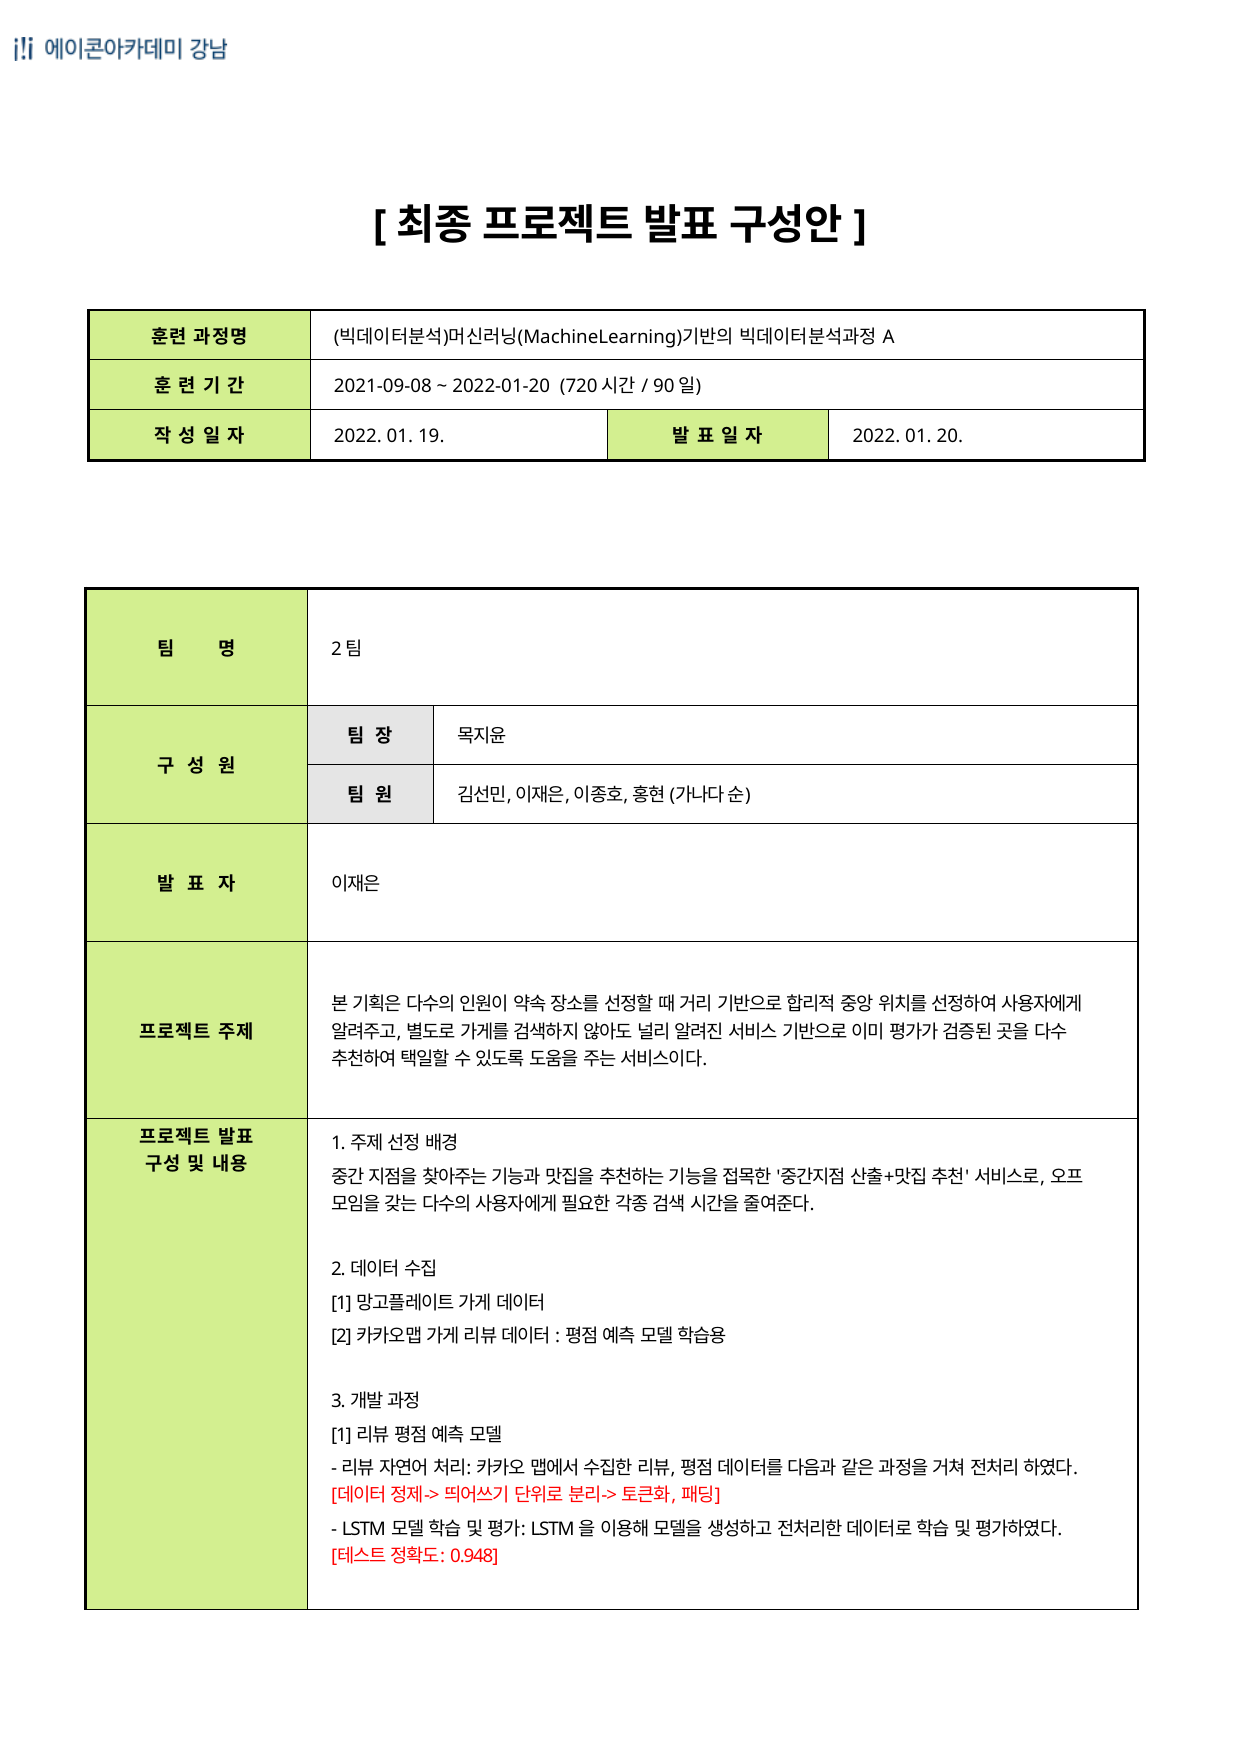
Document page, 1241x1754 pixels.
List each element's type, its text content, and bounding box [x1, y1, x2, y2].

table_cell 팀 원 [308, 765, 433, 823]
table_cell 작 성 일 자 [90, 410, 310, 459]
text [ 최종 프로젝트 발표 구성안 ] [88, 191, 1152, 252]
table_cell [308, 1119, 1137, 1609]
table_cell 프로젝트 발표 구성 및 내용 [87, 1119, 307, 1609]
table_header 훈련 과정명 [90, 311, 310, 359]
table_header (빅데이터분석)머신러닝(MachineLearning)기반의 빅데이터분석과정 A [311, 311, 1143, 359]
picture [14, 37, 228, 61]
table_cell 팀 장 [308, 706, 433, 764]
table_header 2팀 [308, 590, 1137, 705]
table_cell 목지윤 [434, 706, 1137, 764]
table_cell 발 표 자 [87, 824, 307, 941]
table_cell 2022. 01. 19. [311, 410, 607, 459]
table_cell 프로젝트 주제 [87, 942, 307, 1118]
table_cell 발 표 일 자 [608, 410, 828, 459]
table_cell 구 성 원 [87, 706, 307, 823]
table_cell 2021-09-08 ~ 2022-01-20 (720시간 / 90일) [311, 360, 1143, 409]
table_cell 김선민, 이재은, 이종호, 홍현 (가나다 순) [434, 765, 1137, 823]
table_cell 훈 련 기 간 [90, 360, 310, 409]
table_cell 2022. 01. 20. [829, 410, 1143, 459]
table_cell 이재은 [308, 824, 1137, 941]
table_header 팀 명 [87, 590, 307, 705]
table_cell 본 기획은 다수의 인원이 약속 장소를 선정할 때 거리 기반으로 합리적 중앙 위치를 선정하여 사용자에게 알려주고, 별도로 가게를 검색하지 않아도 널리 알려진 서비스 기반으로 이미 평가가 검증된 곳을 다수 추천하여 택일할 수 있도록 도움을 주는 서비스이다. [308, 942, 1137, 1118]
